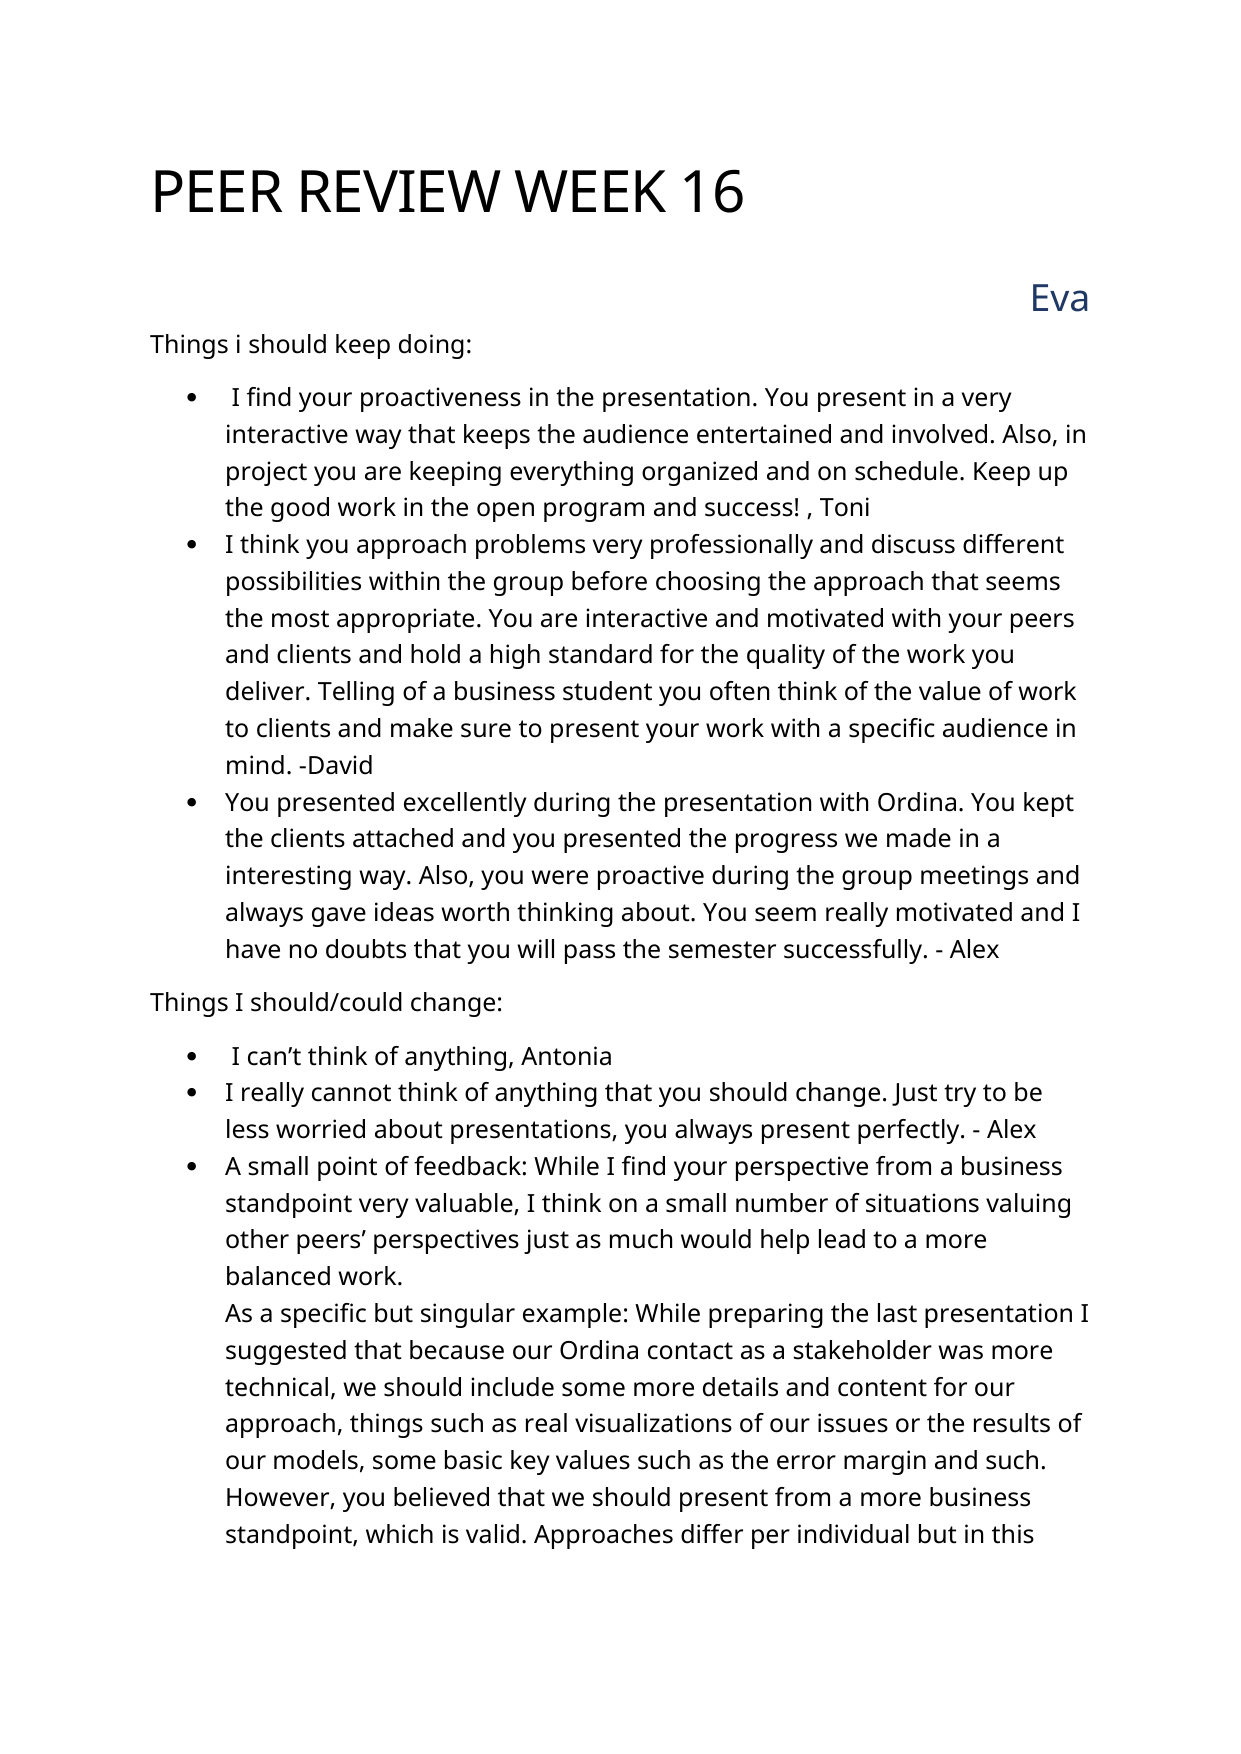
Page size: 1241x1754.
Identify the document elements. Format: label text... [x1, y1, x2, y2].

subtitle Eva [150, 271, 1090, 322]
list I think you approach problems very professionally and discuss different possibilities within the group before choosing the approach that seems the most appropriate. You are interactive and motivated with your peers and clients and hold a high standard for the quality of the work you deliver. Telling of a business student you often think of the value of work to clients and make sure to present your work with a specific audience in mind. -David [187, 527, 1090, 782]
text Things i should keep doing: [150, 326, 1090, 360]
list You presented excellently during the presentation with Ordina. You kept the clients attached and you presented the progress we made in a interesting way. Also, you were proactive during the group meetings and always gave ideas worth thinking about. You seem really motivated and I have no doubts that you will pass the semester successfully. - Alex [187, 784, 1090, 965]
list I really cannot think of anything that you should change. Just try to be less worried about presentations, you always present perfectly. - Alex [187, 1075, 1090, 1146]
list I find your proactiveness in the presentation. You present in a very interactive way that keeps the audience entertained and involved. Also, in project you are keeping everything organized and on schedule. Keep up the good work in the open program and success! , Toni [187, 380, 1090, 524]
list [187, 1148, 1090, 1550]
list I can’t think of anything, Antonia [187, 1038, 1090, 1072]
text Things I should/could change: [150, 985, 1090, 1019]
title PEER REVIEW WEEK 16 [150, 150, 1090, 229]
